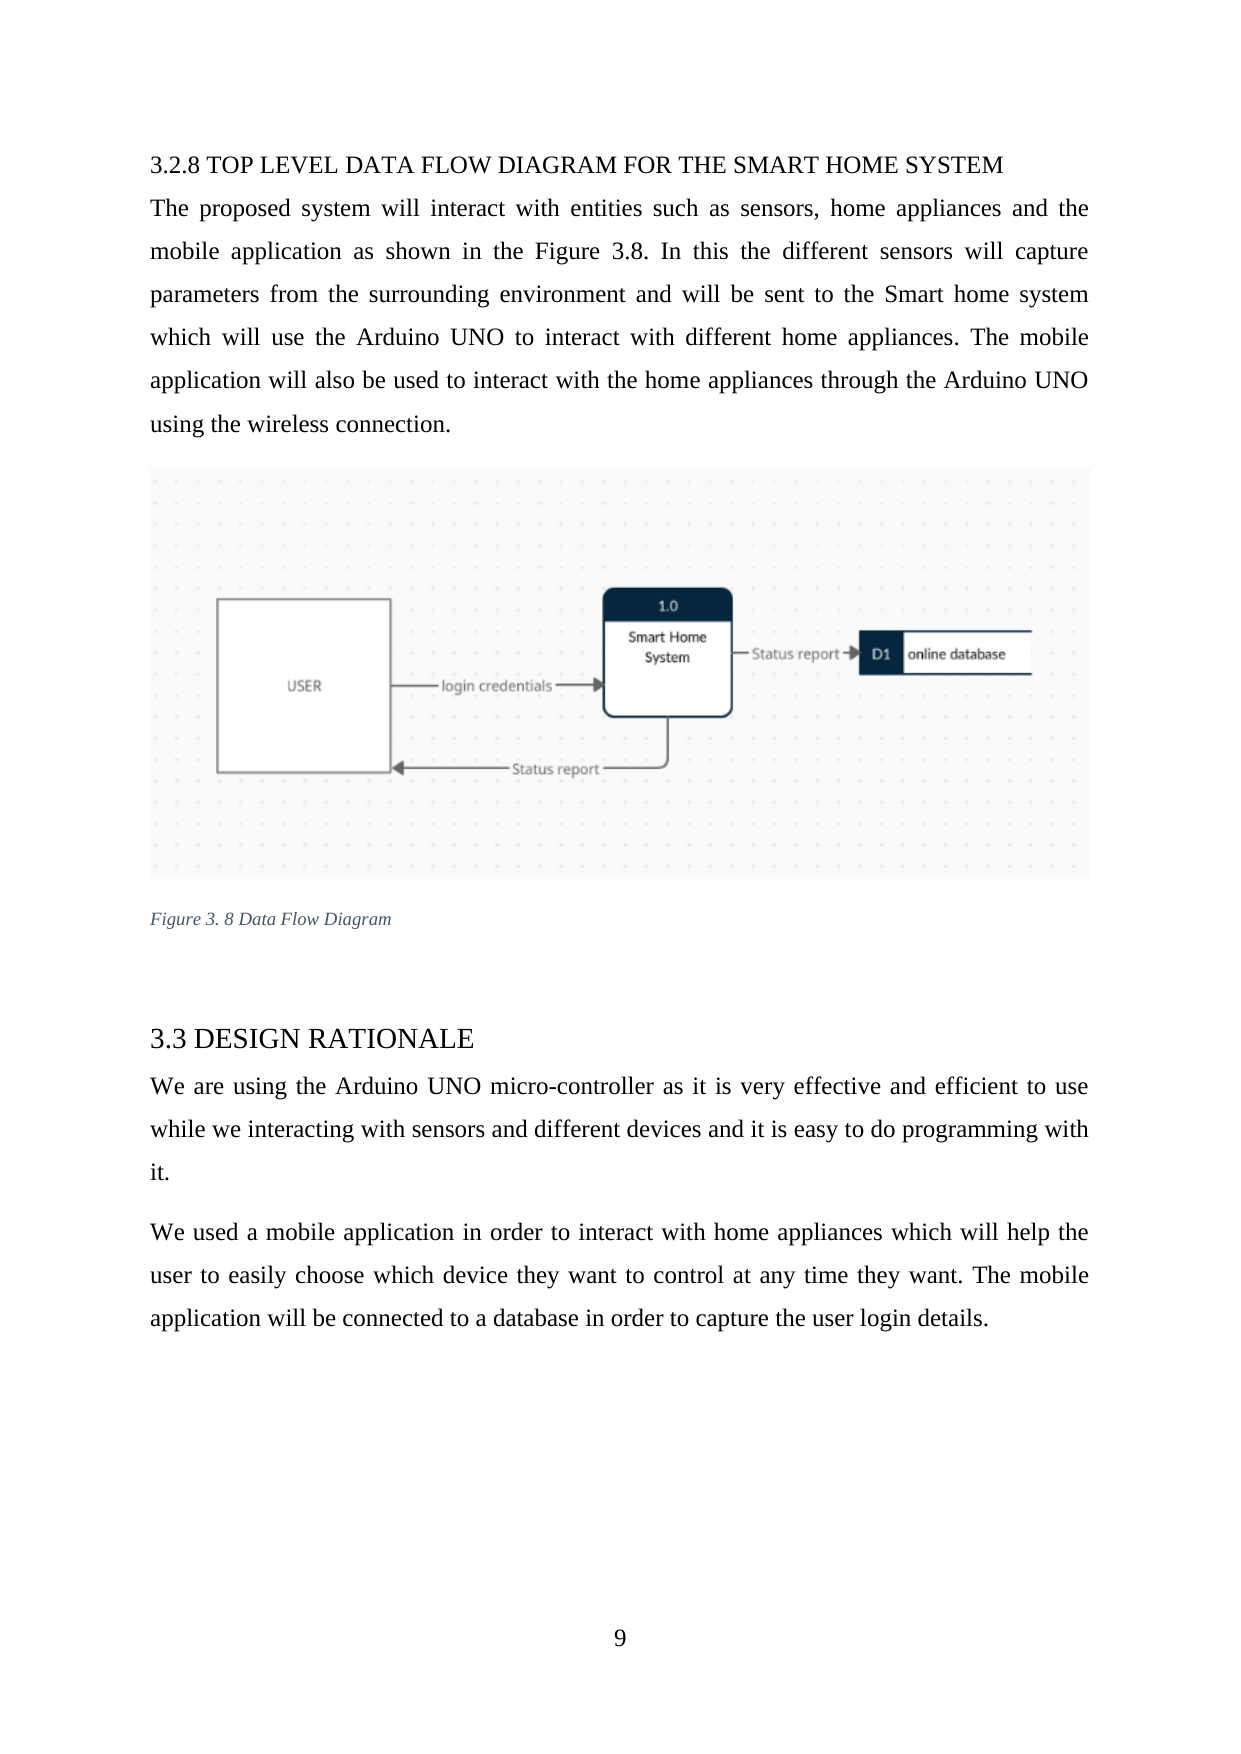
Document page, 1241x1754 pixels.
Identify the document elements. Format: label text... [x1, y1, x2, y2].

subtitle 3.2.8 TOP LEVEL DATA FLOW DIAGRAM FOR THE SMART HOME SYSTEM [150, 150, 1090, 179]
text We used a mobile application in order to interact with home appliances which will help the user to easily choose which device they want to control at any time they want. The mobile application will be connected to a database in order to capture the user login details. [150, 1217, 1090, 1332]
subtitle 3.3 DESIGN RATIONALE [150, 1021, 1090, 1054]
picture [150, 468, 1091, 877]
text The proposed system will interact with entities such as sensors, home appliances and the mobile application as shown in the Figure 3.8. In this the different sensors will capture parameters from the surrounding environment and will be sent to the Smart home system which will use the Arduino UNO to interact with different home appliances. The mobile application will also be used to interact with the home appliances through the Arduino UNO using the wireless connection. [150, 193, 1090, 437]
text Figure 3. 8 Data Flow Diagram [150, 908, 1090, 929]
text We are using the Arduino UNO micro-controller as it is very effective and efficient to use while we interacting with sensors and different devices and it is easy to do programming with it. [150, 1071, 1090, 1186]
